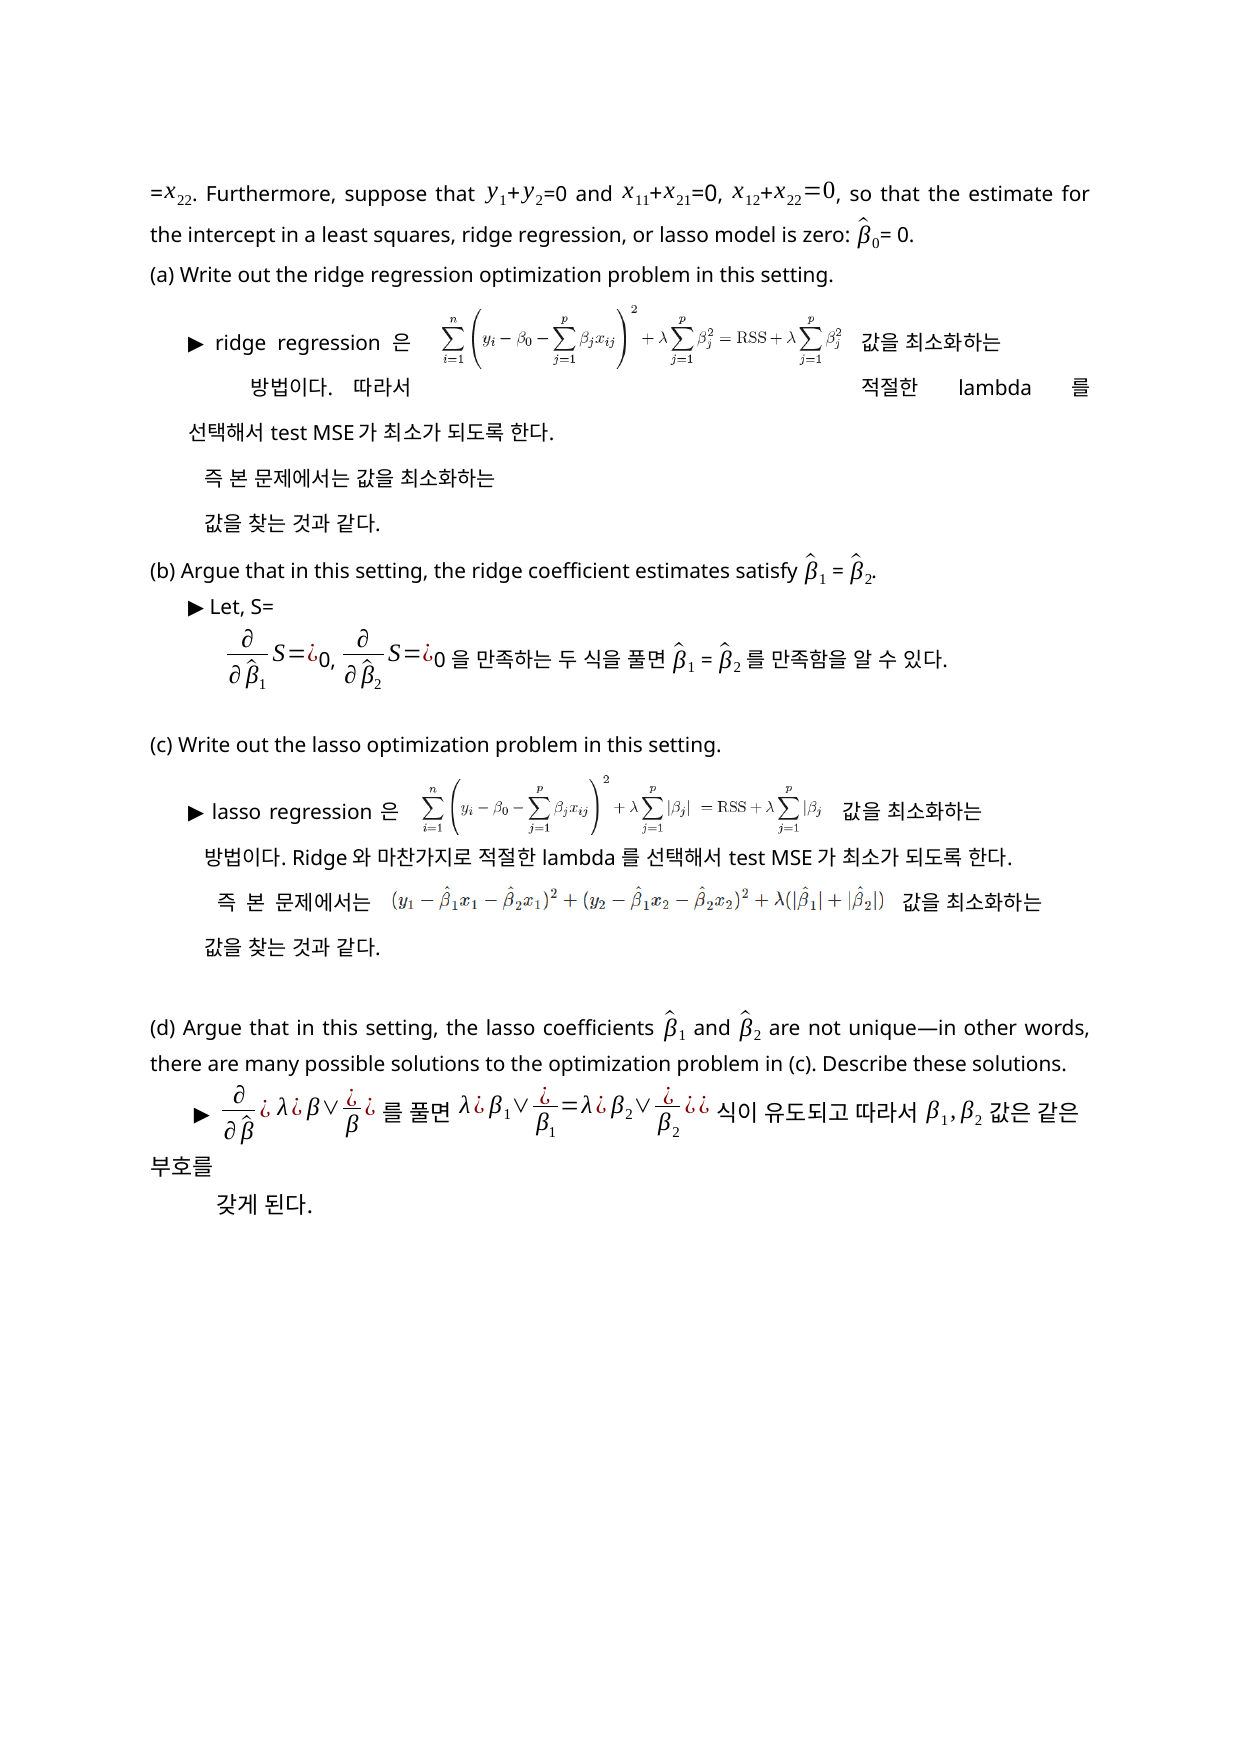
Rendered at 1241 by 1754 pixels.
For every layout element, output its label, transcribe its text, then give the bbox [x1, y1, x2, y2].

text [150, 177, 1090, 252]
text (a) Write out the ridge regression optimization problem in this setting. [150, 261, 1090, 289]
text ▶ Let, S= [150, 592, 1090, 621]
text ▶ 를 풀면 식이 유도되고 따라서 값은 같은 부호를 [150, 1081, 1090, 1182]
text ▶ ridge regression 은 값을 최소화하는 [843, 326, 1090, 356]
text 값을 찾는 것과 같다. [188, 931, 1090, 962]
picture [390, 882, 884, 911]
text (b) Argue that in this setting, the ridge coefficient estimates satisfy = . [150, 553, 1090, 588]
text 0, 0 을 만족하는 두 식을 풀면 = 를 만족함을 알 수 있다. [150, 625, 1090, 693]
text 값을 찾는 것과 같다. [188, 507, 1090, 538]
text 방법이다. Ridge와 마찬가지로 적절한 lambda 를 선택해서 test MSE가 최소가 되도록 한다. [188, 841, 1090, 871]
text (d) Argue that in this setting, the lasso coefficients and are not unique—in other words, there are many possible solutions to the optimization problem in (c). Describe these solutions. [150, 1009, 1090, 1077]
text ▶ lasso regression 은 값을 최소화하는 [188, 795, 418, 826]
text 방법이다. 따라서 적절한 lambda 를 선택해서 test MSE가 최소가 되도록 한다. [188, 371, 1090, 447]
text (c) Write out the lasso optimization problem in this setting. [150, 730, 1090, 758]
picture [430, 299, 843, 369]
text ▶ ridge regression 은 값을 최소화하는 [188, 326, 430, 356]
text 즉 본 문제에서는 값을 최소화하는 [188, 462, 1090, 492]
text 갖게 된다. [150, 1187, 1090, 1221]
picture [418, 772, 824, 835]
text ▶ lasso regression 은 값을 최소화하는 [824, 795, 1090, 826]
